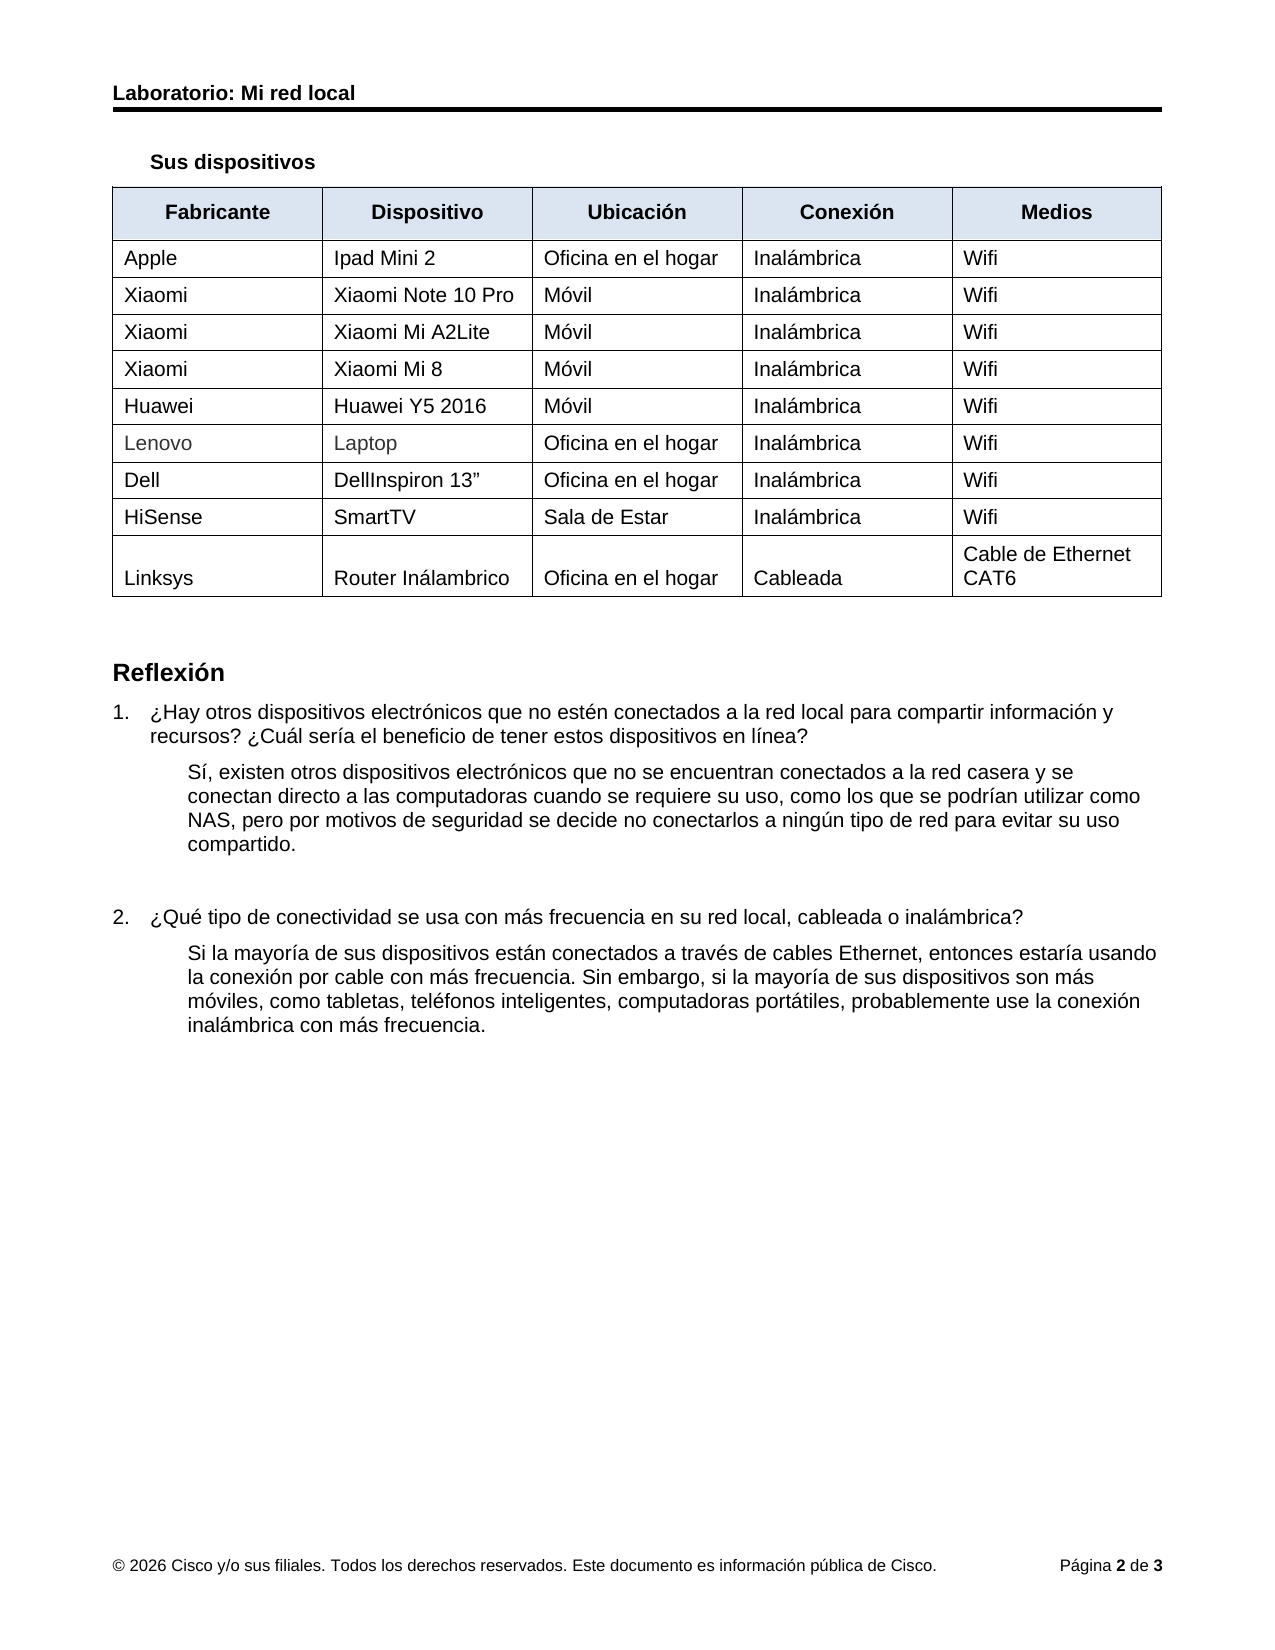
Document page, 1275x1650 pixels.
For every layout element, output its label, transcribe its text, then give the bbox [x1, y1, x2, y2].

table_cell DellInspiron 13” [323, 463, 532, 498]
table_cell Xiaomi [113, 278, 322, 313]
table_cell Móvil [533, 351, 742, 387]
table_cell Ipad Mini 2 [323, 241, 532, 276]
table_cell Oficina en el hogar [533, 241, 742, 276]
table_cell Inalámbrica [743, 278, 952, 313]
table_cell Wifi [953, 389, 1161, 424]
table_cell Wifi [953, 241, 1161, 276]
table_cell Inalámbrica [743, 241, 952, 276]
table_cell HiSense [113, 499, 322, 535]
table_cell Inalámbrica [743, 315, 952, 350]
table_cell Móvil [533, 315, 742, 350]
list ¿Hay otros dispositivos electrónicos que no estén conectados a la red local para compartir información y recursos? ¿Cuál sería el beneficio de tener estos dispositivos en línea? [112, 699, 1162, 747]
table_header Medios [953, 188, 1161, 239]
table_cell Móvil [533, 389, 742, 424]
table_cell Inalámbrica [743, 389, 952, 424]
table_header Ubicación [533, 188, 742, 239]
table_cell Oficina en el hogar [533, 536, 742, 596]
table_cell Inalámbrica [743, 499, 952, 535]
table_header Fabricante [113, 188, 322, 239]
table_cell Xiaomi Mi A2Lite [323, 315, 532, 350]
table_cell Oficina en el hogar [533, 463, 742, 498]
table_cell Cable de Ethernet CAT6 [953, 536, 1161, 596]
table_cell Sala de Estar [533, 499, 742, 535]
table_cell Wifi [953, 351, 1161, 387]
table_header Dispositivo [323, 188, 532, 239]
table_cell Inalámbrica [743, 425, 952, 461]
table_cell Lenovo [113, 425, 322, 461]
table_cell Xiaomi [113, 351, 322, 387]
table_cell Dell [113, 463, 322, 498]
table_cell Wifi [953, 278, 1161, 313]
table_cell Inalámbrica [743, 351, 952, 387]
text Sí, existen otros dispositivos electrónicos que no se encuentran conectados a la red casera y se conectan directo a las computadoras cuando se requiere su uso, como los que se podrían utilizar como NAS, pero por motivos de seguridad se decide no conectarlos a ningún tipo de red para evitar su uso compartido. [187, 760, 1162, 856]
table_cell Huawei Y5 2016 [323, 389, 532, 424]
table_header Conexión [743, 188, 952, 239]
table_cell Wifi [953, 499, 1161, 535]
table_cell Apple [113, 241, 322, 276]
table_cell Wifi [953, 463, 1161, 498]
table_cell Oficina en el hogar [533, 425, 742, 461]
table_cell Laptop [323, 425, 532, 461]
table_cell SmartTV [323, 499, 532, 535]
table_cell Cableada [743, 536, 952, 596]
table_cell Móvil [533, 278, 742, 313]
table_cell Wifi [953, 315, 1161, 350]
table_cell Xiaomi [113, 315, 322, 350]
table_cell Linksys [113, 536, 322, 596]
table_cell Xiaomi Note 10 Pro [323, 278, 532, 313]
table_cell Xiaomi Mi 8 [323, 351, 532, 387]
table_cell Router Inálambrico [323, 536, 532, 596]
text Si la mayoría de sus dispositivos están conectados a través de cables Ethernet, entonces estaría usando la conexión por cable con más frecuencia. Sin embargo, si la mayoría de sus dispositivos son más móviles, como tabletas, teléfonos inteligentes, computadoras portátiles, probablemente use la conexión inalámbrica con más frecuencia. [187, 941, 1162, 1037]
table_cell Wifi [953, 425, 1161, 461]
list ¿Qué tipo de conectividad se usa con más frecuencia en su red local, cableada o inalámbrica? [112, 905, 1162, 929]
list Reflexión [112, 658, 1162, 687]
text Sus dispositivos [150, 150, 1162, 174]
table_cell Huawei [113, 389, 322, 424]
table_cell Inalámbrica [743, 463, 952, 498]
